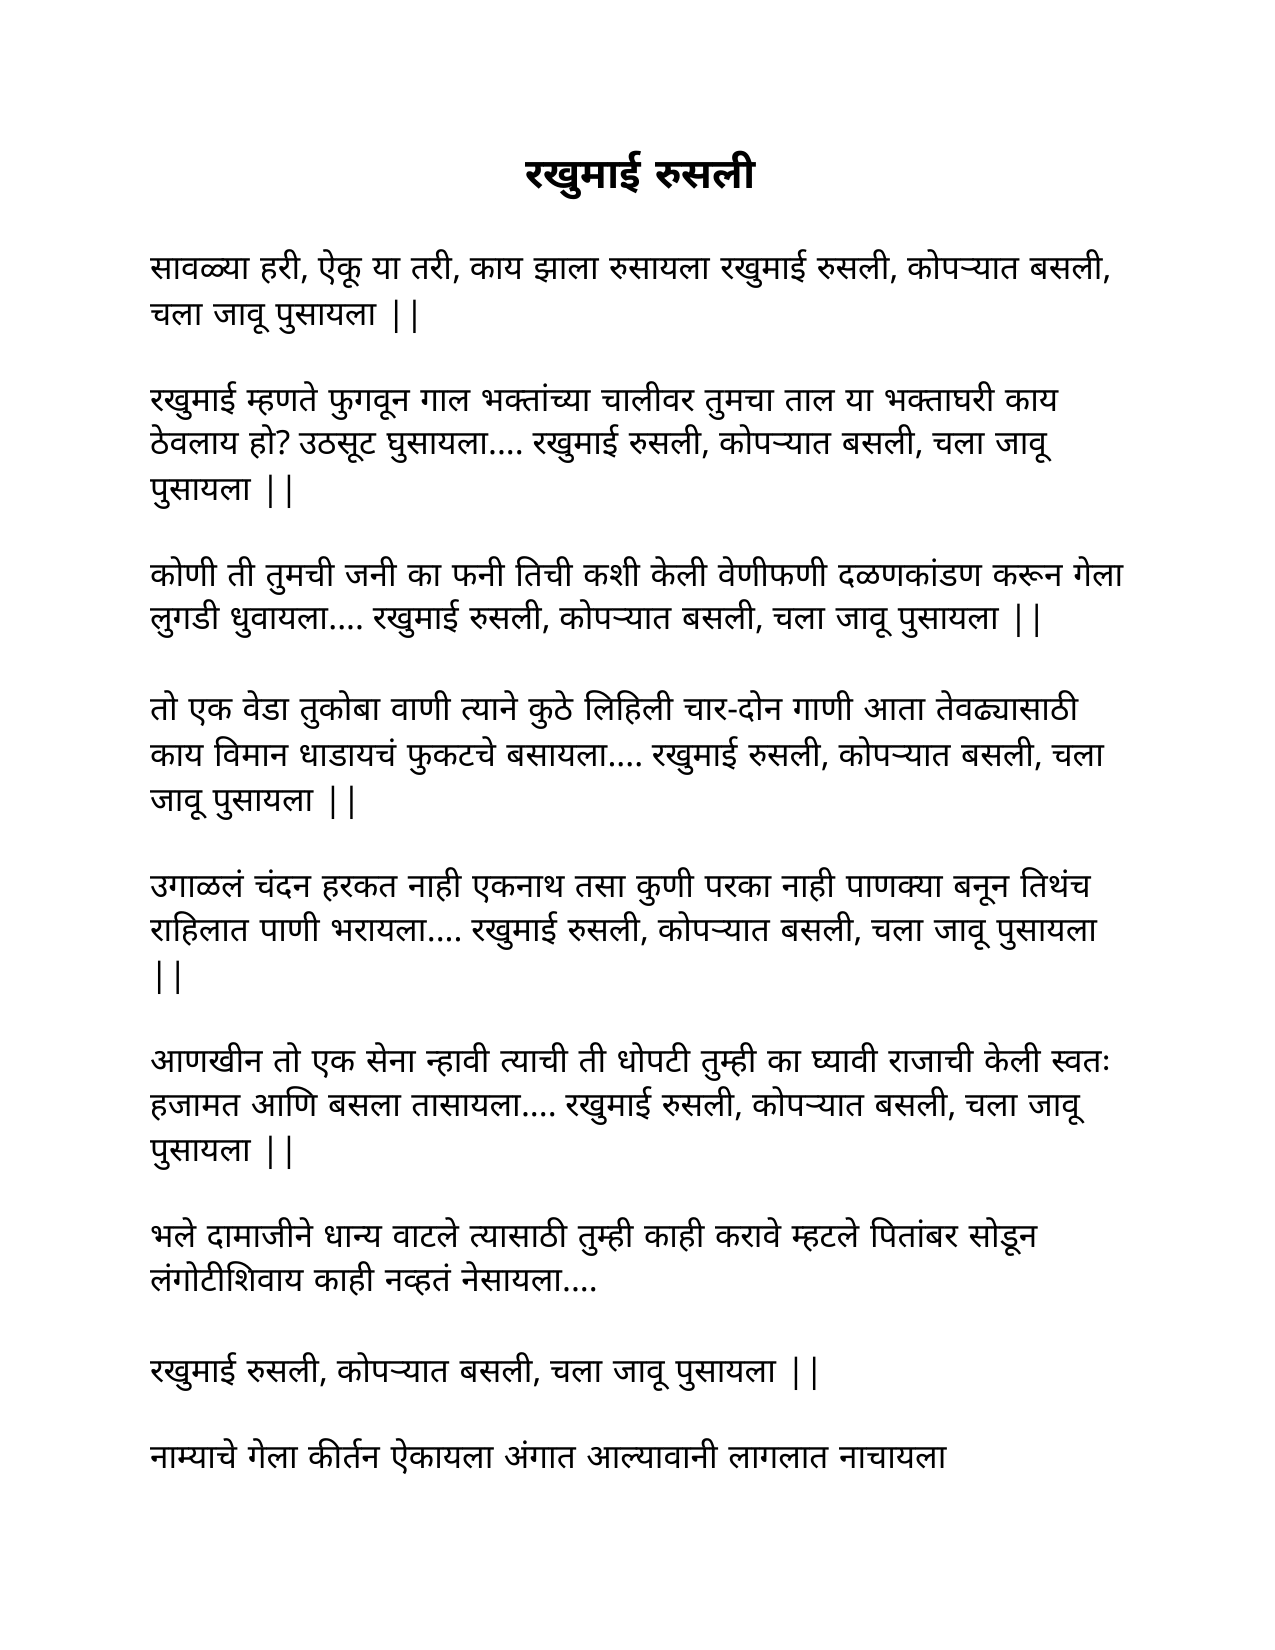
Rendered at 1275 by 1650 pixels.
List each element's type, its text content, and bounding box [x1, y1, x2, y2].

text सावळ्या हरी, ऐकू या तरी, काय झाला रुसायला रखुमाई रुसली, कोपऱ्यात बसली, चला जावू पुसायला || [150, 244, 1125, 335]
text तो एक वेडा तुकोबा वाणी त्याने कुठे लिहिली चार-दोन गाणी आता तेवढ्यासाठी काय विमान धाडायचं फुकटचे बसायला.... रखुमाई रुसली, कोपऱ्यात बसली, चला जावू पुसायला || [150, 685, 1125, 821]
text भले दामाजीने धान्य वाटले त्यासाठी तुम्ही काही करावे म्हटले पितांबर सोडून लंगोटीशिवाय काही नव्हतं नेसायला.... [150, 1217, 1125, 1301]
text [150, 1347, 1125, 1392]
text नाम्याचे गेला कीर्तन ऐकायला अंगात आल्यावानी लागलात नाचायला [150, 1437, 1125, 1476]
text रखुमाई म्हणते फुगवून गाल भक्तांच्या चालीवर तुमचा ताल या भक्ताघरी काय ठेवलाय हो? उठसूट घुसायला.... रखुमाई रुसली, कोपऱ्यात बसली, चला जावू पुसायला || [150, 380, 1125, 510]
text रखुमाई रुसली [450, 150, 1125, 198]
text कोणी ती तुमची जनी का फनी तिची कशी केली वेणीफणी दळणकांडण करून गेला लुगडी धुवायला.... रखुमाई रुसली, कोपऱ्यात बसली, चला जावू पुसायला || [150, 555, 1125, 639]
text आणखीन तो एक सेना न्हावी त्याची ती धोपटी तुम्ही का घ्यावी राजाची केली स्वतः हजामत आणि बसला तासायला.... रखुमाई रुसली, कोपऱ्यात बसली, चला जावू पुसायला || [150, 1042, 1125, 1171]
text उगाळलं चंदन हरकत नाही एकनाथ तसा कुणी परका नाही पाणक्या बनून तिथंच राहिलात पाणी भरायला.... रखुमाई रुसली, कोपऱ्यात बसली, चला जावू पुसायला || [150, 867, 1125, 996]
